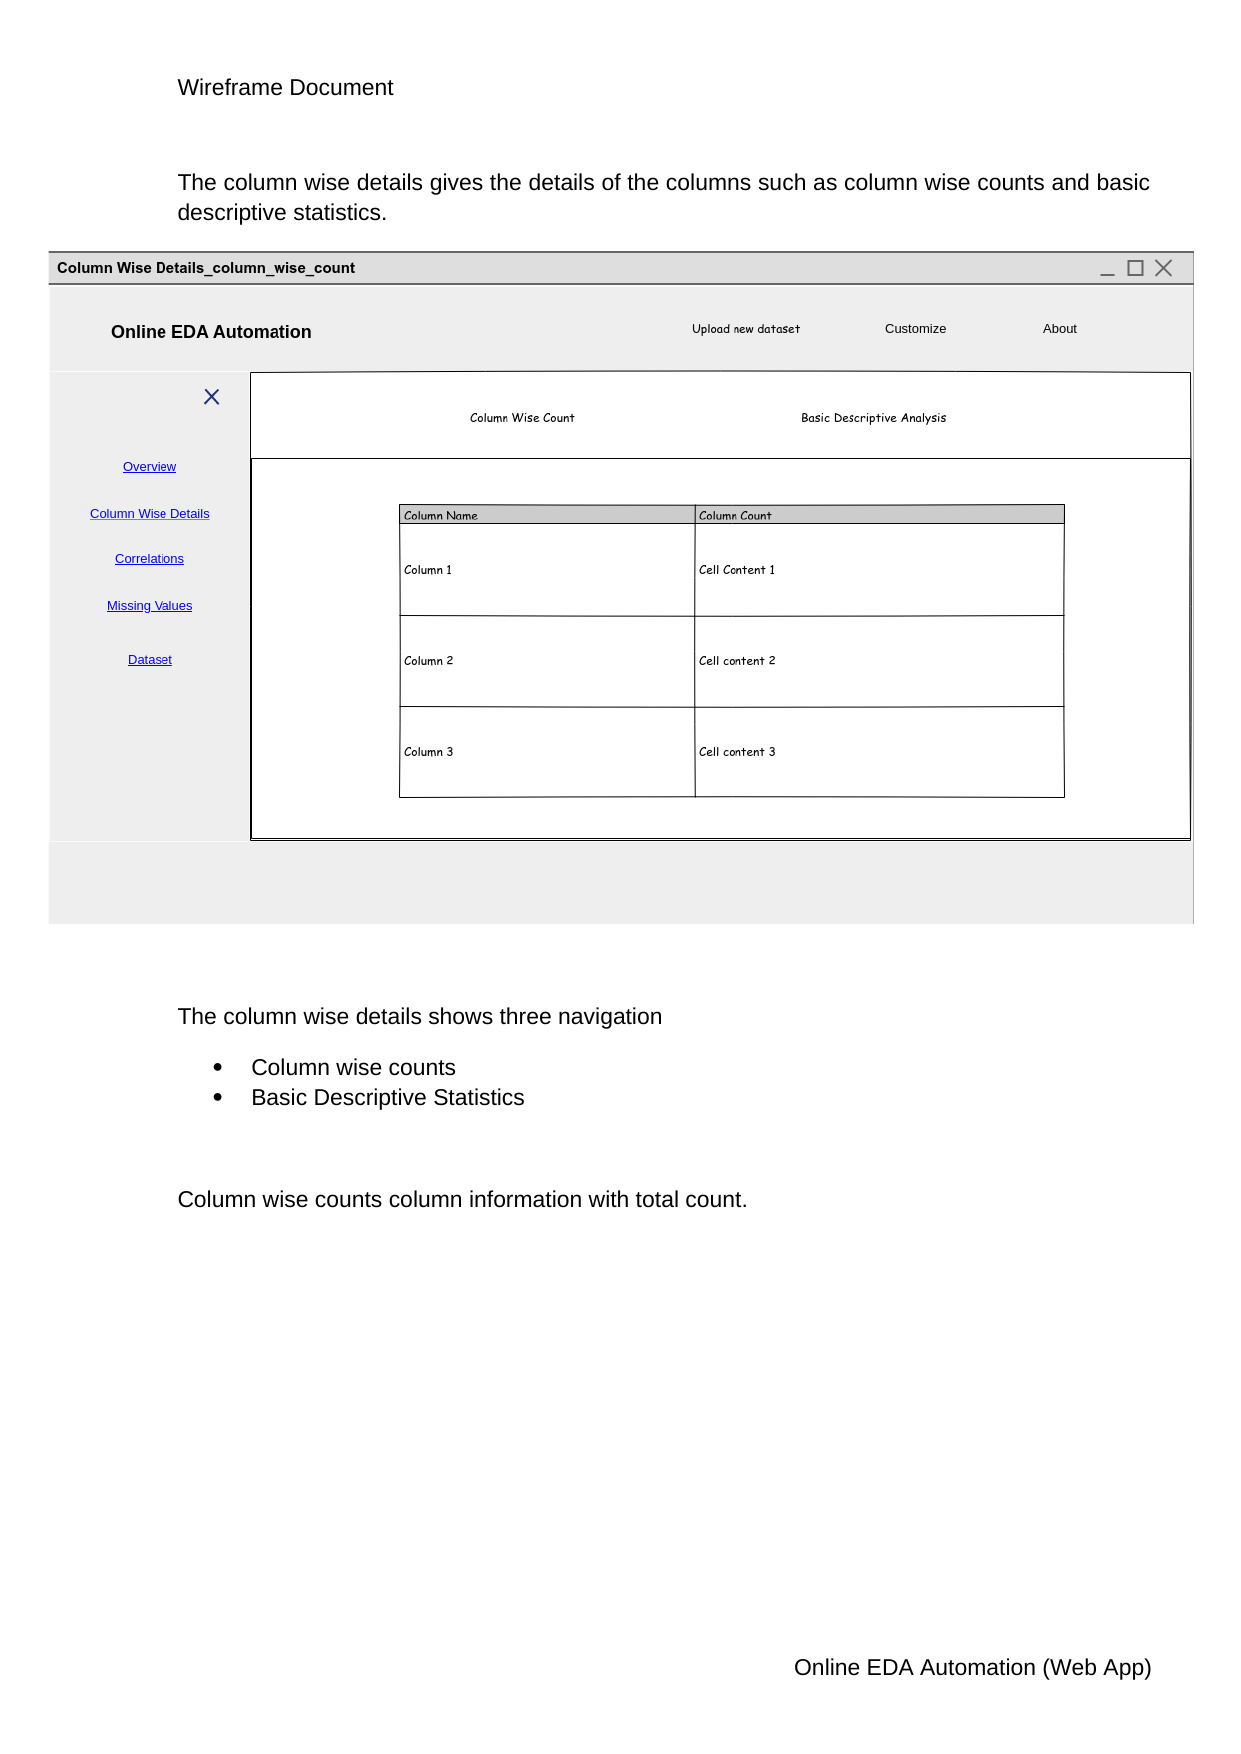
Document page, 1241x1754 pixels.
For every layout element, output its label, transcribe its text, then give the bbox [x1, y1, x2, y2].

list Column wise counts [213, 1054, 1152, 1080]
text Column wise counts column information with total count. [177, 1186, 1152, 1212]
picture [48, 250, 1194, 924]
list Basic Descriptive Statistics [213, 1084, 1152, 1110]
text The column wise details shows three navigation [177, 1003, 1152, 1029]
text The column wise details gives the details of the columns such as column wise counts and basic descriptive statistics. [177, 169, 1152, 226]
